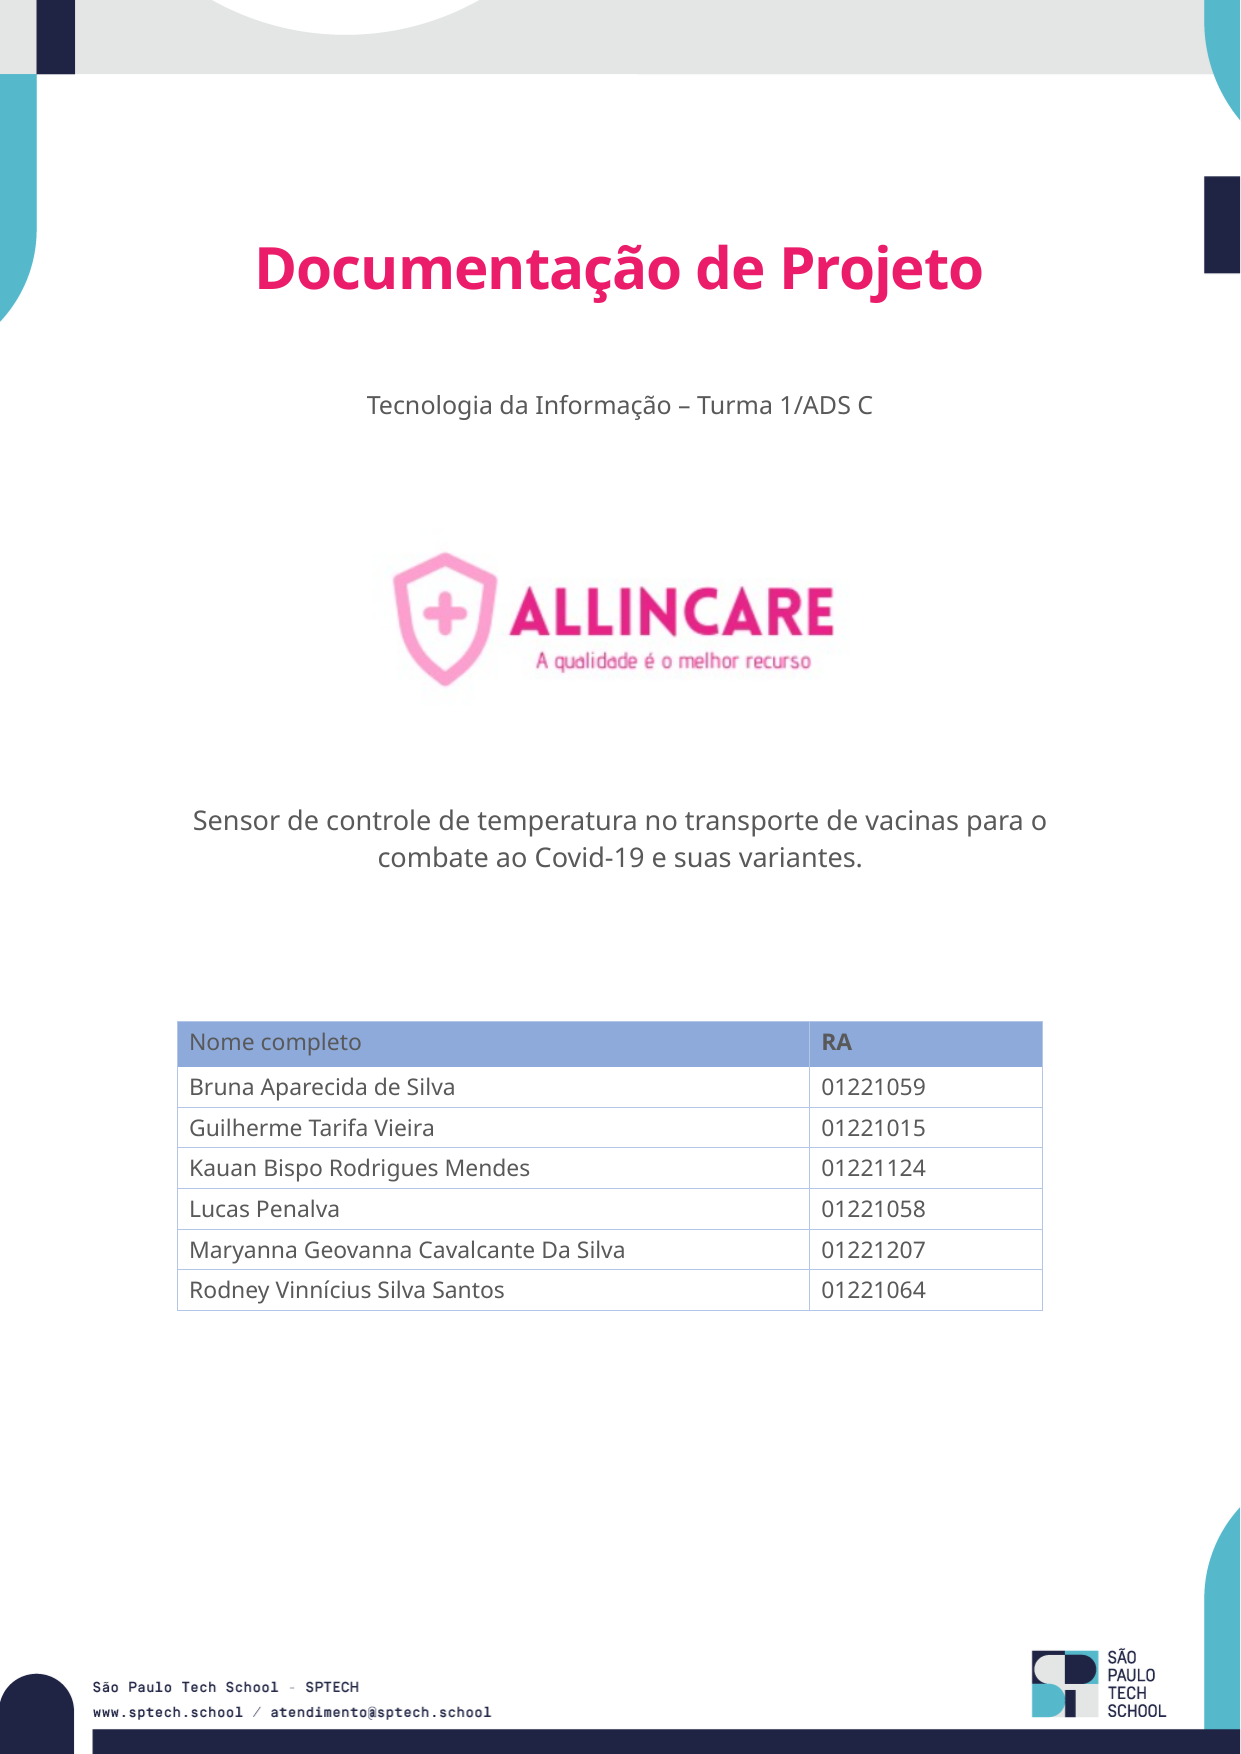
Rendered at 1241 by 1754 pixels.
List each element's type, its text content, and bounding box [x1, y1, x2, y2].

text Tecnologia da Informação – Turma 1/ADS C [177, 387, 1063, 421]
table_cell 01221015 [810, 1108, 1042, 1147]
table_cell 01221058 [810, 1189, 1042, 1228]
table_cell 01221059 [810, 1067, 1042, 1107]
table_cell Guilherme Tarifa Vieira [178, 1108, 809, 1147]
table_cell Maryanna Geovanna Cavalcante Da Silva [178, 1230, 809, 1269]
table_header RA [810, 1022, 1042, 1064]
table_header Nome completo [178, 1022, 809, 1064]
title Documentação de Projeto [177, 227, 1063, 307]
table_cell Rodney Vinnícius Silva Santos [178, 1270, 809, 1310]
subtitle Sensor de controle de temperatura no transporte de vacinas para o combate ao Covid-19 e suas variantes. [177, 801, 1063, 875]
table_cell Lucas Penalva [178, 1189, 809, 1228]
table_cell 01221207 [810, 1230, 1042, 1269]
table_cell 01221064 [810, 1270, 1042, 1310]
table_cell 01221124 [810, 1148, 1042, 1188]
table_cell Bruna Aparecida de Silva [178, 1067, 809, 1107]
table_cell Kauan Bispo Rodrigues Mendes [178, 1148, 809, 1188]
picture [0, 0, 1241, 1754]
